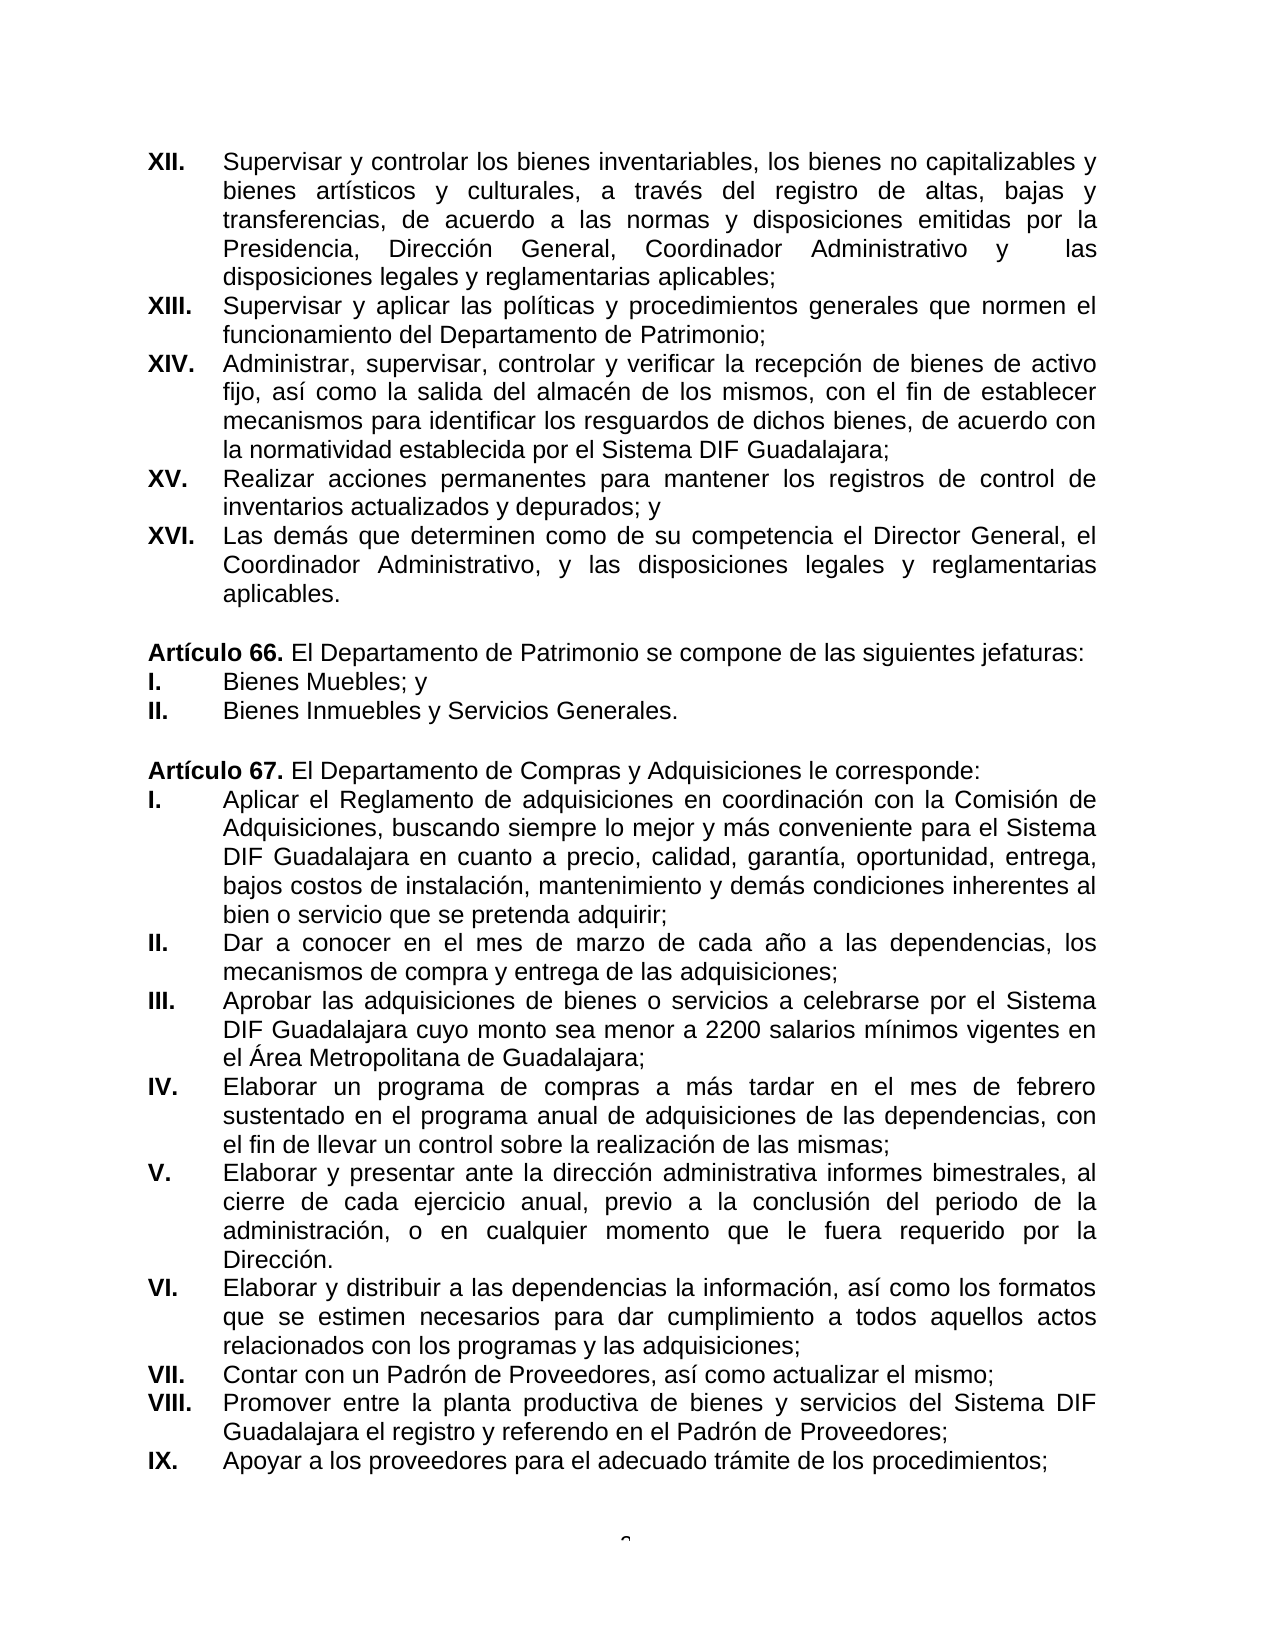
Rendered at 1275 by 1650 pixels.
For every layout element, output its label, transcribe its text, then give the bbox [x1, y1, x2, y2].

list Elaborar un programa de compras a más tardar en el mes de febrero sustentado en el programa anual de adquisiciones de las dependencias, con el fin de llevar un control sobre la realización de las mismas; [148, 1072, 1098, 1158]
list Bienes Muebles; y [148, 667, 1110, 696]
list Apoyar a los proveedores para el adecuado trámite de los procedimientos; [148, 1446, 1110, 1474]
list Elaborar y presentar ante la dirección administrativa informes bimestrales, al cierre de cada ejercicio anual, previo a la conclusión del periodo de la administración, o en cualquier momento que le fuera requerido por la Dirección. [148, 1158, 1098, 1273]
text Artículo 67. El Departamento de Compras y Adquisiciones le corresponde: [148, 756, 1106, 784]
list Administrar, supervisar, controlar y verificar la recepción de bienes de activo fijo, así como la salida del almacén de los mismos, con el fin de establecer mecanismos para identificar los resguardos de dichos bienes, de acuerdo con la normatividad establecida por el Sistema DIF Guadalajara; [148, 348, 1098, 463]
list Las demás que determinen como de su competencia el Director General, el Coordinador Administrativo, y las disposiciones legales y reglamentarias aplicables. [148, 521, 1098, 607]
list Realizar acciones permanentes para mantener los registros de control de inventarios actualizados y depurados; y [148, 463, 1098, 521]
list Aprobar las adquisiciones de bienes o servicios a celebrarse por el Sistema DIF Guadalajara cuyo monto sea menor a 2200 salarios mínimos vigentes en el Área Metropolitana de Guadalajara; [148, 986, 1098, 1072]
text Artículo 66. El Departamento de Patrimonio se compone de las siguientes jefaturas: [148, 638, 1106, 667]
list Supervisar y aplicar las políticas y procedimientos generales que normen el funcionamiento del Departamento de Patrimonio; [148, 291, 1098, 348]
list Aplicar el Reglamento de adquisiciones en coordinación con la Comisión de Adquisiciones, buscando siempre lo mejor y más conveniente para el Sistema DIF Guadalajara en cuanto a precio, calidad, garantía, oportunidad, entrega, bajos costos de instalación, mantenimiento y demás condiciones inherentes al bien o servicio que se pretenda adquirir; [148, 784, 1098, 928]
list Promover entre la planta productiva de bienes y servicios del Sistema DIF Guadalajara el registro y referendo en el Padrón de Proveedores; [148, 1388, 1098, 1446]
list Dar a conocer en el mes de marzo de cada año a las dependencias, los mecanismos de compra y entrega de las adquisiciones; [148, 928, 1098, 986]
list Supervisar y controlar los bienes inventariables, los bienes no capitalizables y bienes artísticos y culturales, a través del registro de altas, bajas y transferencias, de acuerdo a las normas y disposiciones emitidas por la Presidencia, Dirección General, Coordinador Administrativo y las disposiciones legales y reglamentarias aplicables; [148, 147, 1098, 291]
list Elaborar y distribuir a las dependencias la información, así como los formatos que se estimen necesarios para dar cumplimiento a todos aquellos actos relacionados con los programas y las adquisiciones; [148, 1273, 1098, 1359]
list Bienes Inmuebles y Servicios Generales. [148, 696, 1110, 724]
list Contar con un Padrón de Proveedores, así como actualizar el mismo; [148, 1359, 1110, 1388]
